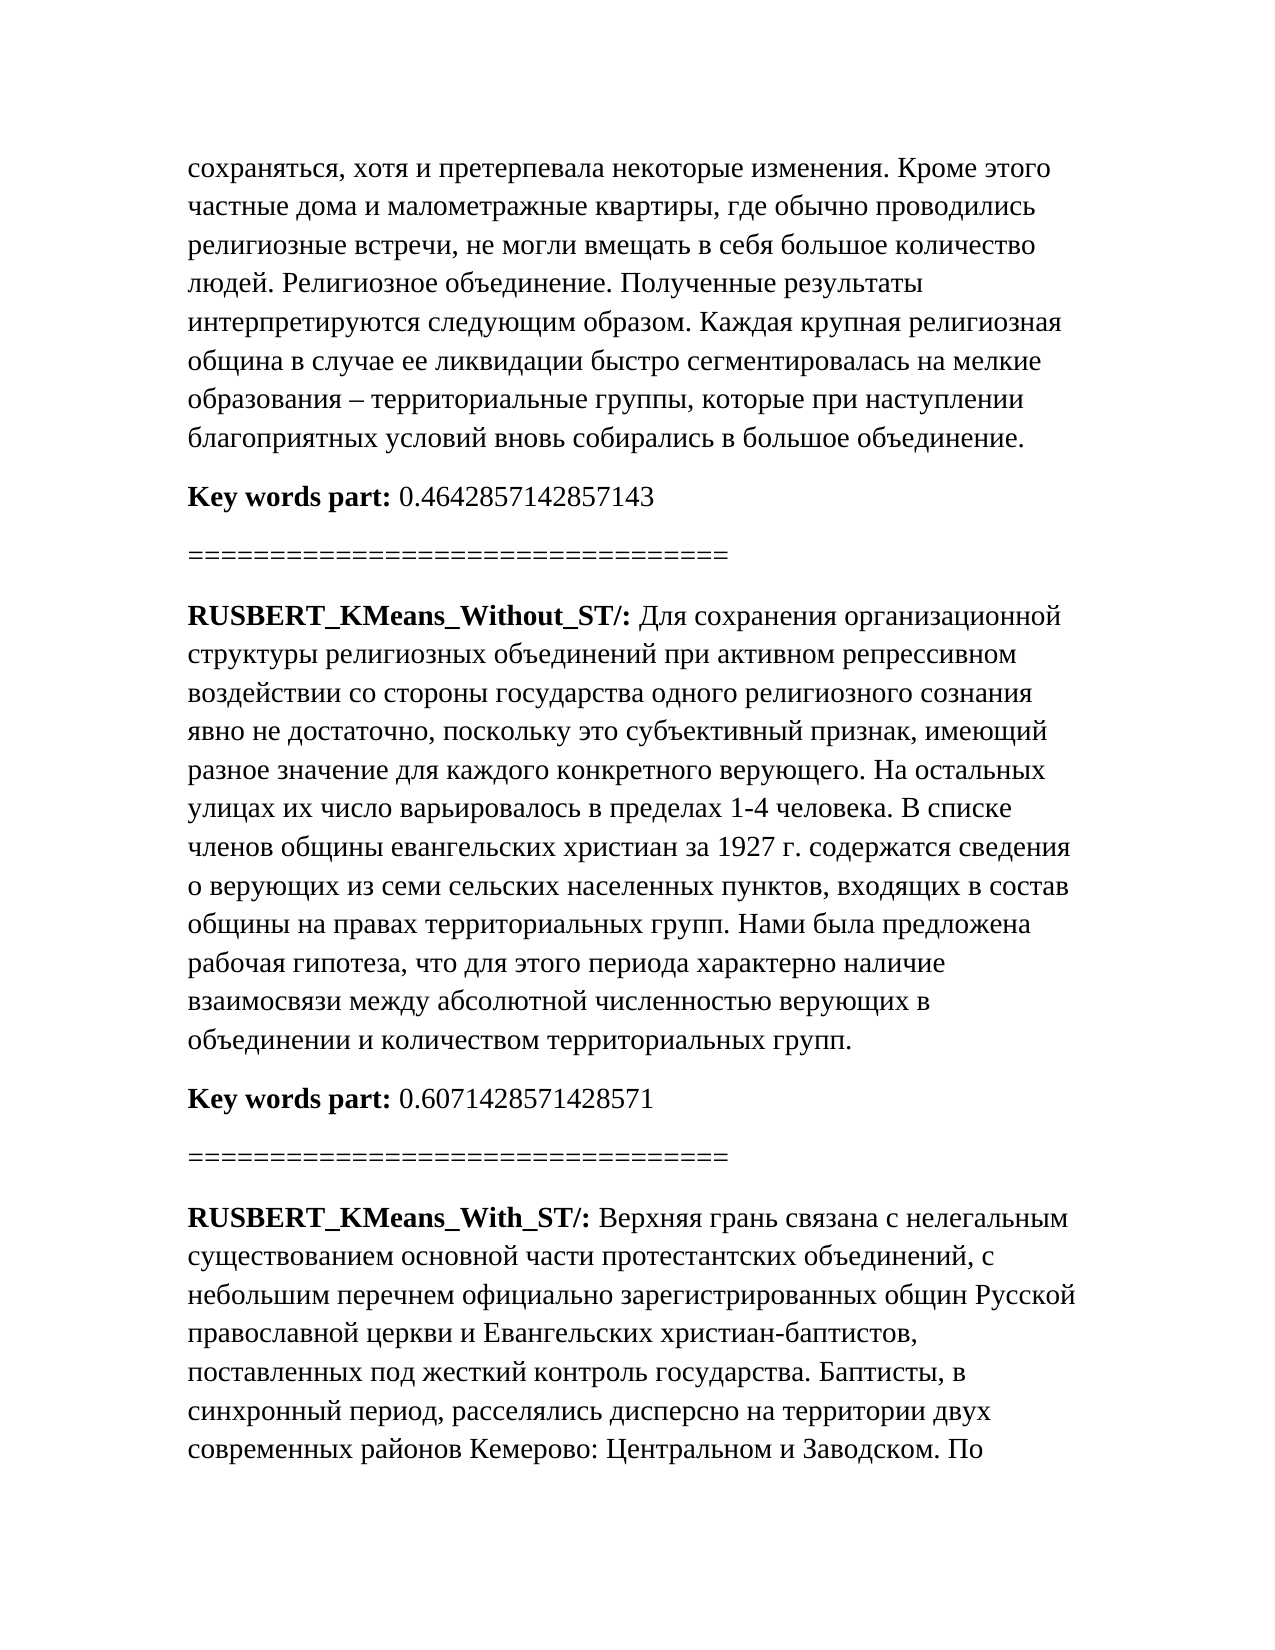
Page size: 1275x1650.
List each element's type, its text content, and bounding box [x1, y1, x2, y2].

text Key words part: 0.6071428571428571 [187, 1081, 1087, 1115]
text ================================= [187, 1141, 1087, 1174]
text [187, 150, 1087, 453]
text ================================= [187, 538, 1087, 572]
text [187, 1200, 1087, 1465]
text Key words part: 0.4642857142857143 [187, 479, 1087, 513]
text RUSBERT_KMeans_Without_ST/: Для сохранения организационной структуры религиозных объединений при активном репрессивном воздействии со стороны государства одного религиозного сознания явно не достаточно, поскольку это субъективный признак, имеющий разное значение для каждого конкретного верующего. На остальных улицах их число варьировалось в пределах 1-4 человека. В списке членов общины евангельских христиан за 1927 г. содержатся сведения о верующих из семи сельских населенных пунктов, входящих в состав общины на правах территориальных групп. Нами была предложена рабочая гипотеза, что для этого периода характерно наличие взаимосвязи между абсолютной численностью верующих в объединении и количеством территориальных групп. [187, 598, 1087, 1055]
